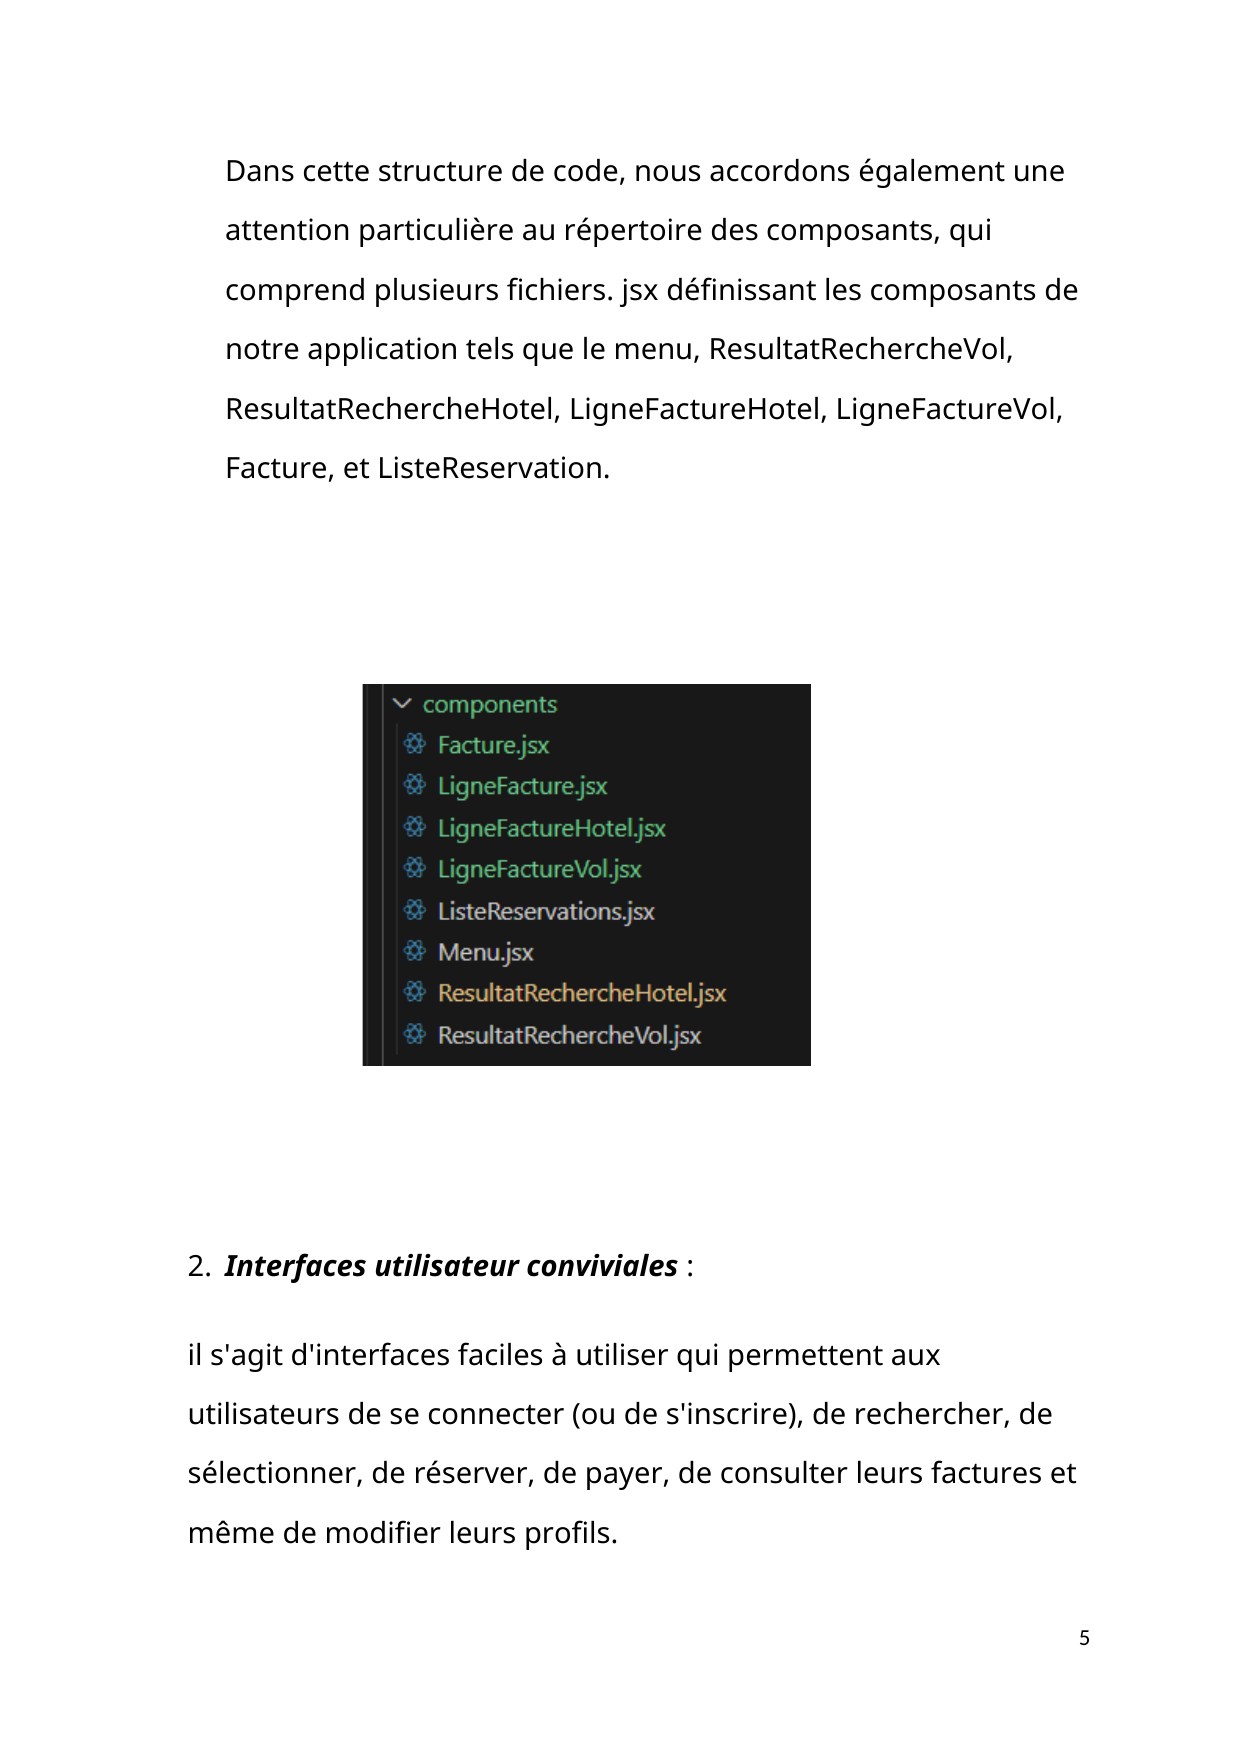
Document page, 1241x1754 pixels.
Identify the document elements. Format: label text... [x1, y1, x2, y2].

picture [362, 684, 811, 1066]
text il s'agit d'interfaces faciles à utiliser qui permettent aux utilisateurs de se connecter (ou de s'inscrire), de rechercher, de sélectionner, de réserver, de payer, de consulter leurs factures et même de modifier leurs profils. [187, 1334, 1090, 1552]
text Dans cette structure de code, nous accordons également une attention particulière au répertoire des composants, qui comprend plusieurs fichiers. jsx définissant les composants de notre application tels que le menu, ResultatRechercheVol, ResultatRechercheHotel, LigneFactureHotel, LigneFactureVol, Facture, et ListeReservation. [225, 150, 1090, 487]
list Interfaces utilisateur conviviales : [187, 1245, 1090, 1285]
